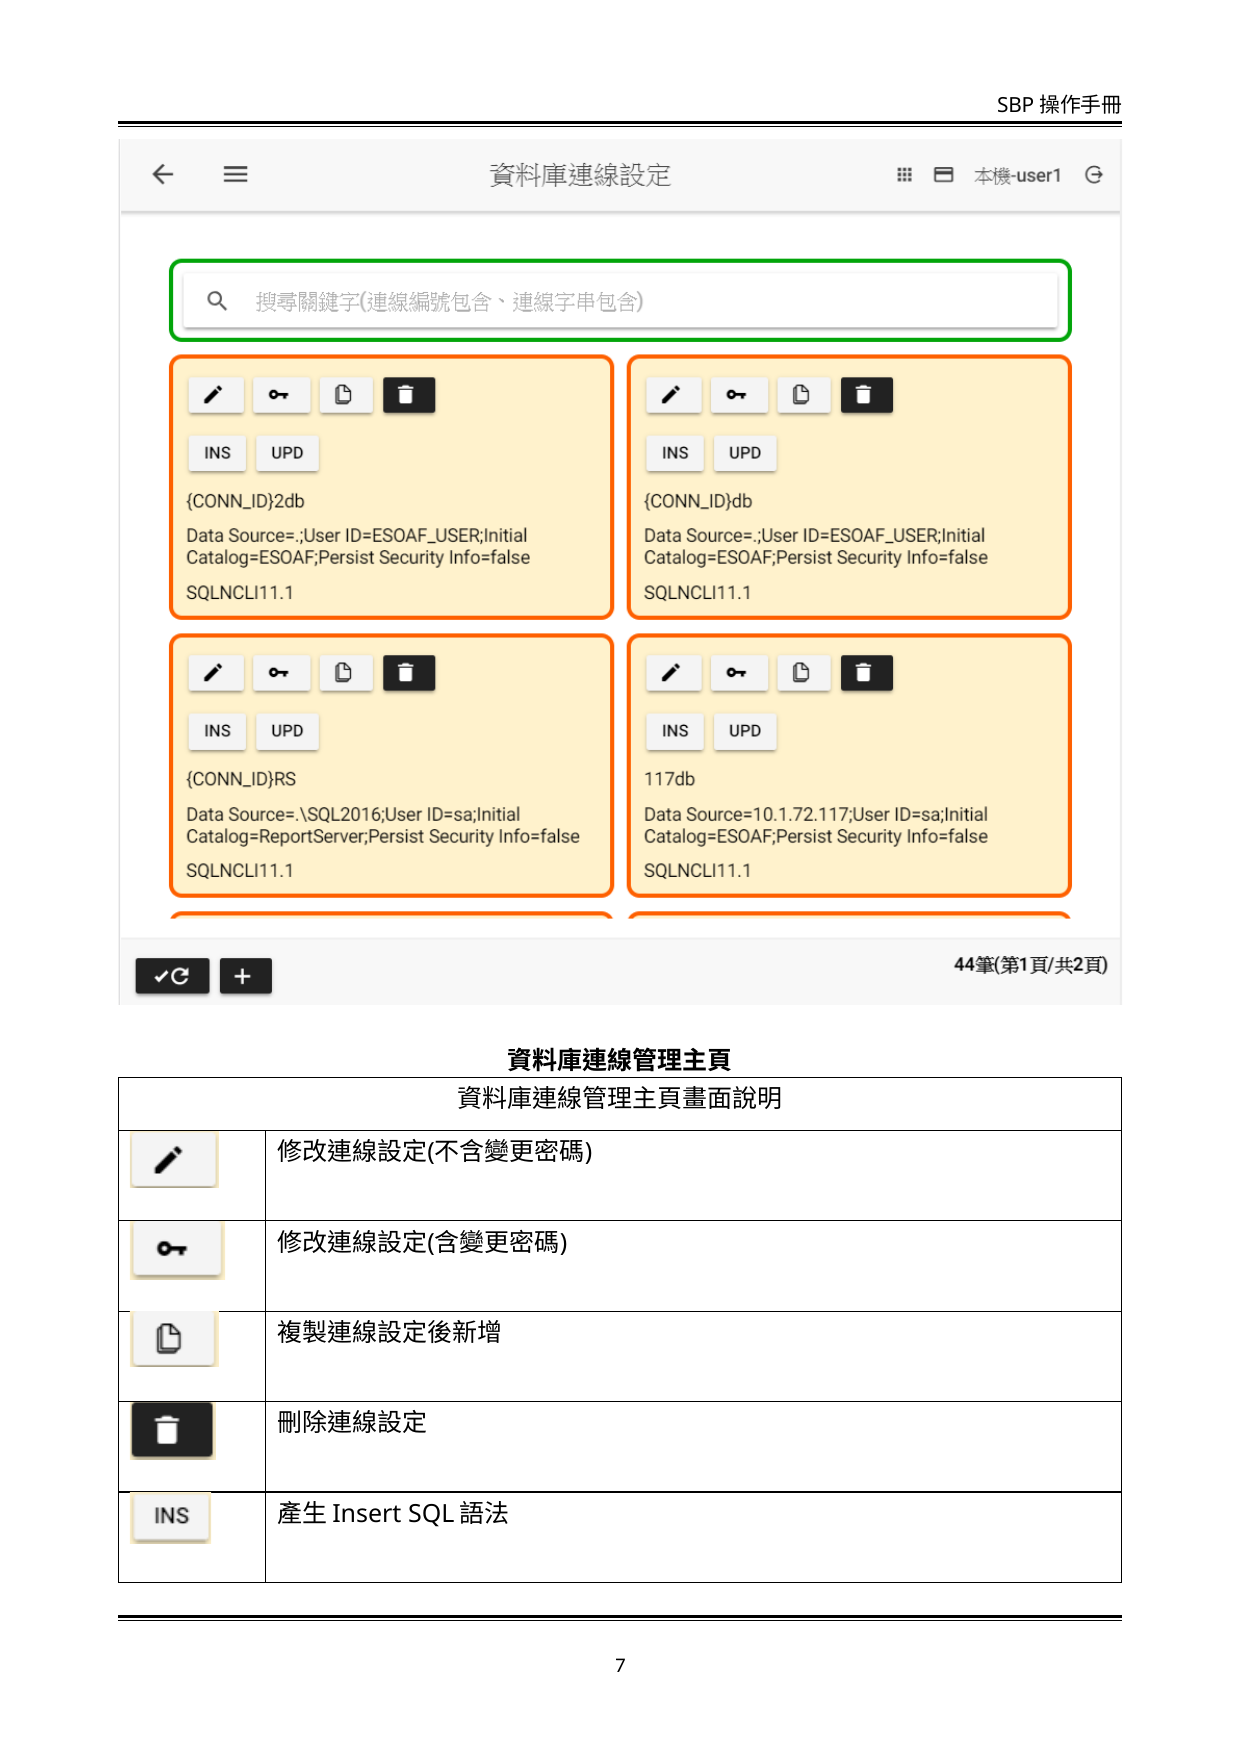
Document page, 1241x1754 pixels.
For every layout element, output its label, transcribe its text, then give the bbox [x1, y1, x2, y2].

table_cell 產生Insert SQL語法 [266, 1493, 1121, 1582]
picture [129, 1221, 226, 1280]
text 資料庫連線管理主頁 [118, 1040, 1122, 1077]
table_cell 複製連線設定後新增 [266, 1312, 1121, 1401]
table_header 資料庫連線管理主頁畫面說明 [119, 1078, 1121, 1130]
table_cell 刪除連線設定 [266, 1402, 1121, 1491]
table_cell 修改連線設定(不含變更密碼) [266, 1131, 1121, 1220]
table_cell [119, 1312, 265, 1401]
picture [129, 1311, 219, 1367]
table_cell [119, 1221, 265, 1311]
table_cell [119, 1131, 265, 1220]
picture [129, 1131, 219, 1188]
picture [129, 1402, 216, 1460]
table_cell [119, 1402, 265, 1491]
table_cell 修改連線設定(含變更密碼) [266, 1221, 1121, 1311]
table_cell [119, 1493, 265, 1582]
picture [129, 1492, 212, 1544]
picture [118, 139, 1123, 1005]
